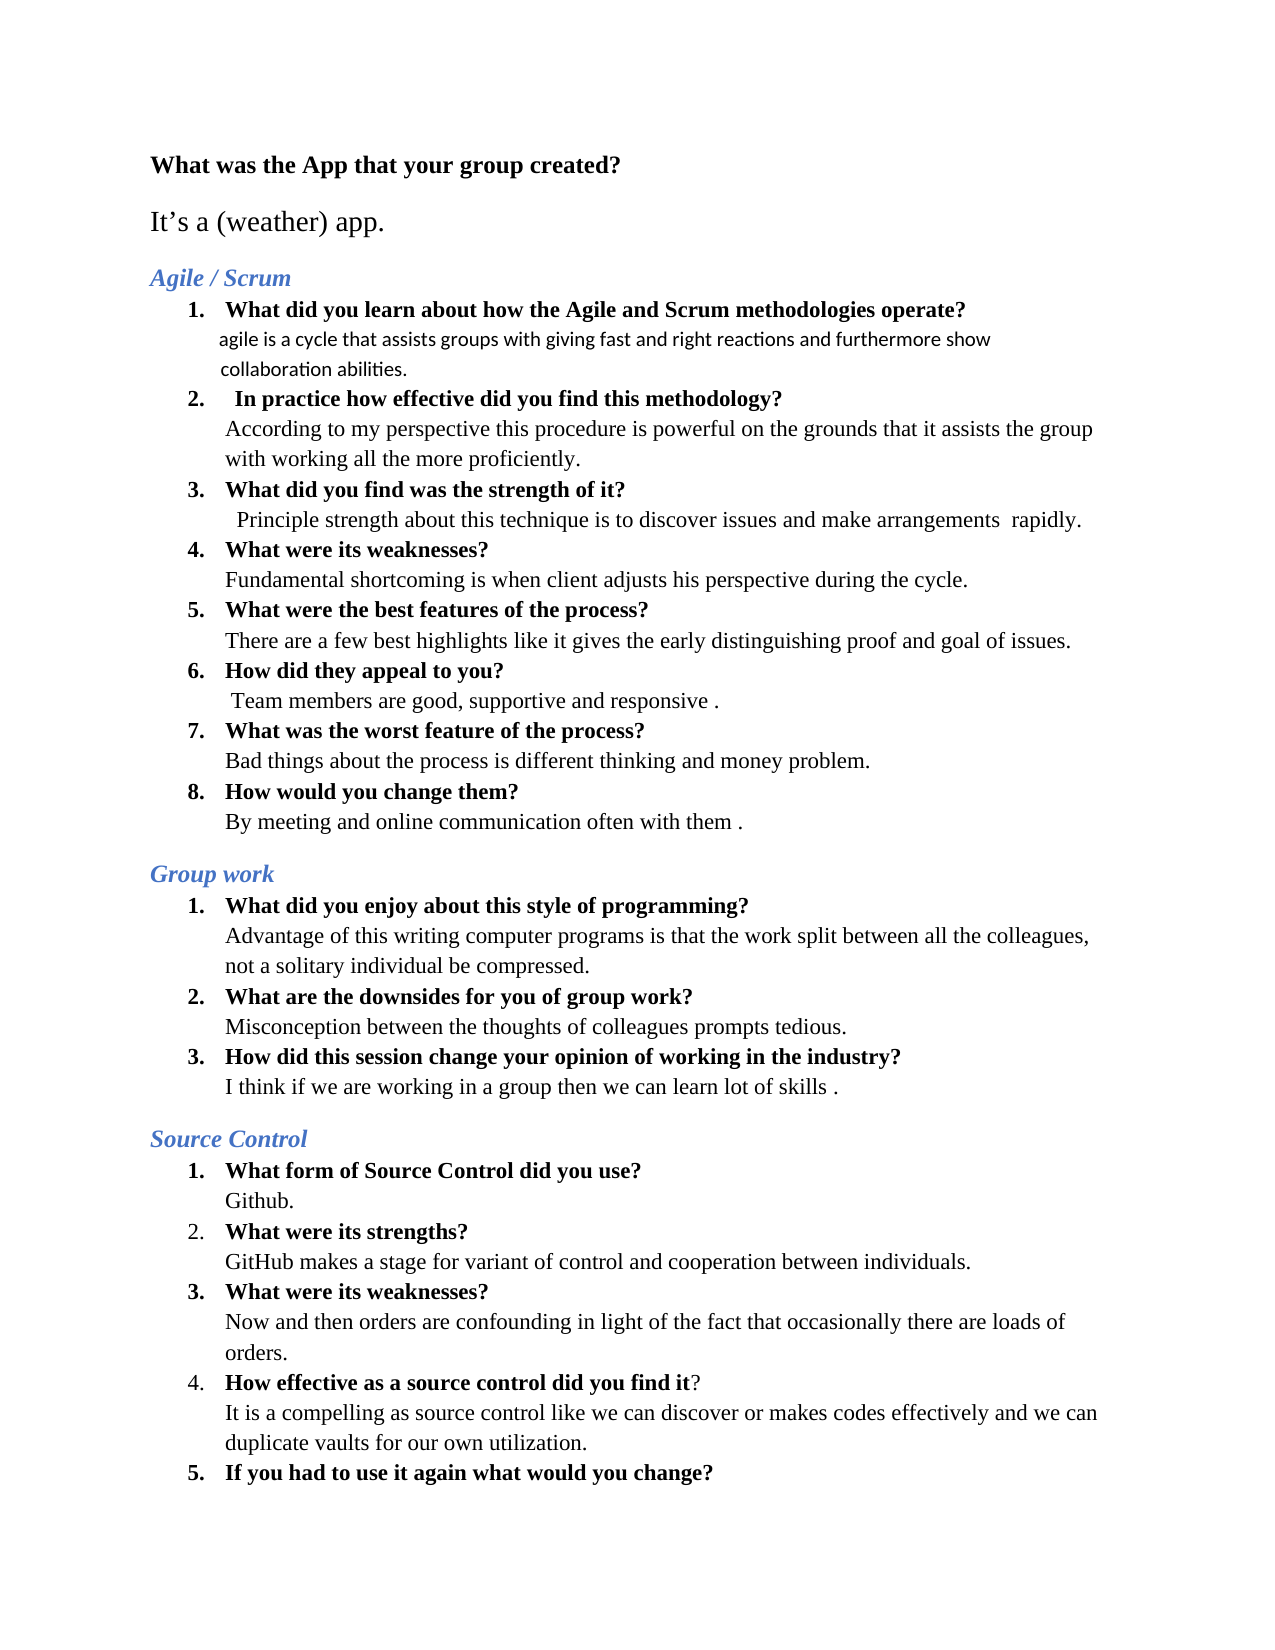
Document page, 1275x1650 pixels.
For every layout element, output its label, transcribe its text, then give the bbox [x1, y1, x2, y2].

list What were its strengths? [187, 1218, 1125, 1244]
list What were the best features of the process? [187, 597, 1125, 623]
list How effective as a source control did you find it? [187, 1369, 1125, 1395]
text Github. [225, 1188, 1125, 1214]
text Advantage of this writing computer programs is that the work split between all the colleagues, not a solitary individual be compressed. [225, 922, 1125, 979]
text Now and then orders are confounding in light of the fact that occasionally there are loads of orders. [225, 1308, 1125, 1365]
list What were its weaknesses? [187, 536, 1125, 562]
list What did you learn about how the Agile and Scrum methodologies operate? [187, 296, 1125, 323]
text collaboration abilities. [187, 356, 1125, 381]
list How did they appeal to you? [187, 657, 1125, 683]
list What are the downsides for you of group work? [187, 983, 1125, 1009]
text GitHub makes a stage for variant of control and cooperation between individuals. [225, 1248, 1125, 1274]
text I think if we are working in a group then we can learn lot of skills . [225, 1073, 1125, 1100]
subtitle Agile / Scrum [150, 263, 1125, 292]
list How would you change them? [187, 778, 1125, 804]
text Principle strength about this technique is to discover issues and make arrangements rapidly. [225, 506, 1125, 532]
list What was the worst feature of the process? [187, 717, 1125, 744]
text According to my perspective this procedure is powerful on the grounds that it assists the group with working all the more proficiently. [225, 415, 1125, 472]
list If you had to use it again what would you change? [187, 1459, 1125, 1486]
list What form of Source Control did you use? [187, 1157, 1125, 1184]
text What was the App that your group created? [150, 150, 1125, 179]
subtitle Source Control [150, 1124, 1125, 1153]
text By meeting and online communication often with them . [225, 808, 1125, 834]
text Misconception between the thoughts of colleagues prompts tedious. [225, 1013, 1125, 1039]
text There are a few best highlights like it gives the early distinguishing proof and goal of issues. [225, 627, 1125, 653]
list What did you find was the strength of it? [187, 476, 1125, 502]
text Team members are good, supportive and responsive . [225, 687, 1125, 713]
subtitle Group work [150, 859, 1125, 888]
list In practice how effective did you find this methodology? [187, 385, 1125, 411]
text It’s a (weather) app. [150, 204, 1125, 237]
list What were its weaknesses? [187, 1278, 1125, 1304]
text Bad things about the process is different thinking and money problem. [225, 748, 1125, 774]
text Fundamental shortcoming is when client adjusts his perspective during the cycle. [225, 566, 1125, 593]
list What did you enjoy about this style of programming? [187, 892, 1125, 918]
text agile is a cycle that assists groups with giving fast and right reactions and furthermore show [150, 326, 1125, 352]
list How did this session change your opinion of working in the industry? [187, 1043, 1125, 1069]
text It is a compelling as source control like we can discover or makes codes effectively and we can duplicate vaults for our own utilization. [225, 1399, 1125, 1456]
